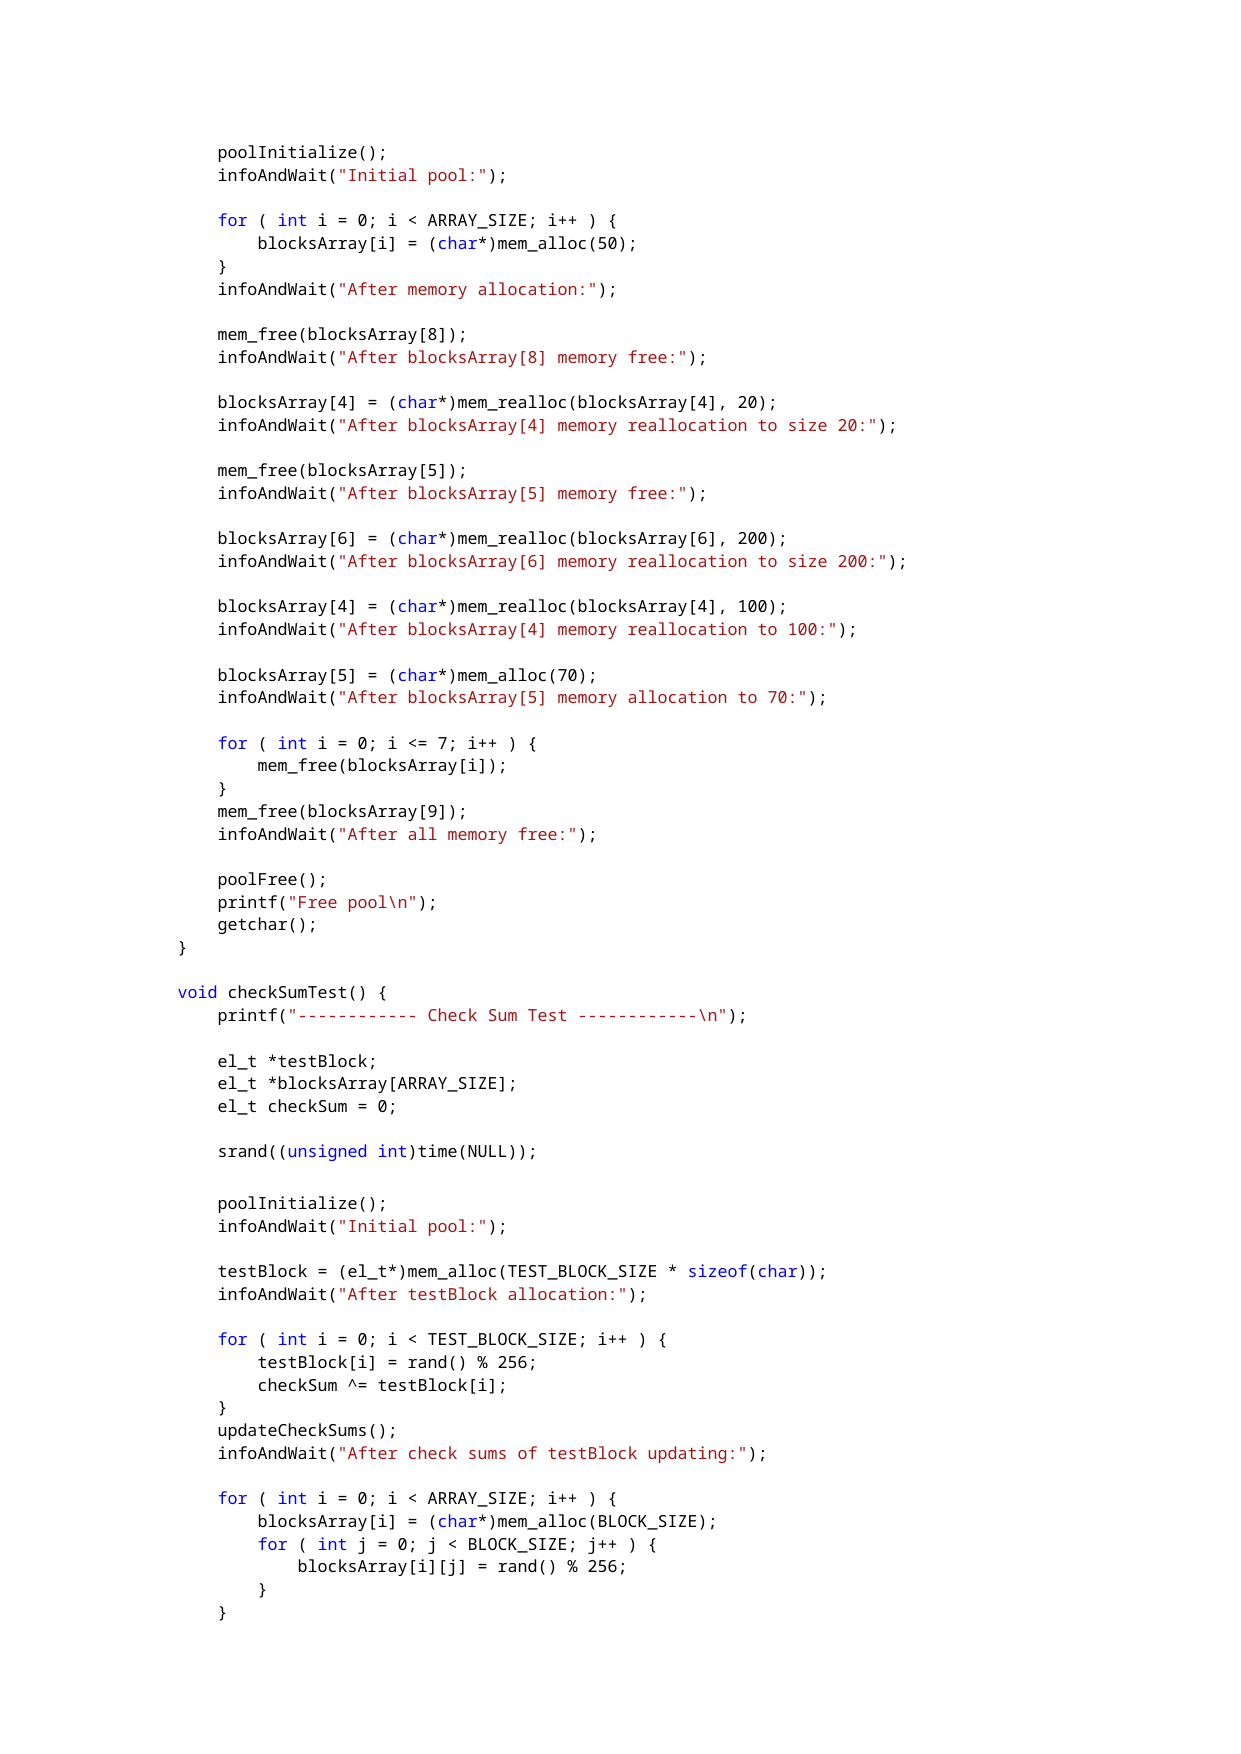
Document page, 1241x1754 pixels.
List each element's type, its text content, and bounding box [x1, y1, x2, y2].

text testBlock = (el_t*)mem_alloc(TEST_BLOCK_SIZE * sizeof(char)); [177, 1259, 1152, 1282]
text infoAndWait("After blocksArray[5] memory free:"); [177, 481, 1152, 504]
text infoAndWait("After blocksArray[4] memory reallocation to 100:"); [177, 618, 1152, 640]
text printf("Free pool\n"); [177, 890, 1152, 913]
text infoAndWait("After blocksArray[5] memory allocation to 70:"); [177, 686, 1152, 708]
text } [177, 1600, 1152, 1623]
text for ( int i = 0; i < ARRAY_SIZE; i++ ) { [177, 1487, 1152, 1509]
text infoAndWait("Initial pool:"); [177, 163, 1152, 186]
text blocksArray[6] = (char*)mem_realloc(blocksArray[6], 200); [177, 527, 1152, 549]
text infoAndWait("After blocksArray[6] memory reallocation to size 200:"); [177, 549, 1152, 572]
text srand((unsigned int)time(NULL)); [177, 1140, 1152, 1163]
text } [177, 254, 1152, 277]
text } [177, 777, 1152, 799]
text infoAndWait("After blocksArray[4] memory reallocation to size 20:"); [177, 413, 1152, 436]
text updateCheckSums(); [177, 1418, 1152, 1441]
text infoAndWait("After memory allocation:"); [177, 277, 1152, 300]
text for ( int j = 0; j < BLOCK_SIZE; j++ ) { [177, 1532, 1152, 1555]
text for ( int i = 0; i < ARRAY_SIZE; i++ ) { [177, 209, 1152, 232]
text mem_free(blocksArray[8]); [177, 322, 1152, 345]
text blocksArray[4] = (char*)mem_realloc(blocksArray[4], 20); [177, 391, 1152, 413]
text mem_free(blocksArray[i]); [177, 754, 1152, 777]
text mem_free(blocksArray[9]); [177, 799, 1152, 822]
text el_t *testBlock; [177, 1049, 1152, 1072]
text void checkSumTest() { [177, 981, 1152, 1004]
text blocksArray[i][j] = rand() % 256; [177, 1555, 1152, 1577]
text infoAndWait("After blocksArray[8] memory free:"); [177, 345, 1152, 368]
text } [177, 1577, 1152, 1600]
text } [177, 1396, 1152, 1418]
text el_t *blocksArray[ARRAY_SIZE]; [177, 1072, 1152, 1094]
text poolInitialize(); [177, 1191, 1152, 1214]
text blocksArray[i] = (char*)mem_alloc(BLOCK_SIZE); [177, 1509, 1152, 1532]
text infoAndWait("Initial pool:"); [177, 1214, 1152, 1237]
text blocksArray[4] = (char*)mem_realloc(blocksArray[4], 100); [177, 595, 1152, 618]
text infoAndWait("After testBlock allocation:"); [177, 1282, 1152, 1305]
text poolFree(); [177, 867, 1152, 890]
text infoAndWait("After check sums of testBlock updating:"); [177, 1441, 1152, 1464]
text for ( int i = 0; i < TEST_BLOCK_SIZE; i++ ) { [177, 1328, 1152, 1350]
text for ( int i = 0; i <= 7; i++ ) { [177, 731, 1152, 754]
text } [177, 936, 1152, 958]
text printf("------------ Check Sum Test ------------\n"); [177, 1004, 1152, 1026]
text infoAndWait("After all memory free:"); [177, 822, 1152, 845]
text mem_free(blocksArray[5]); [177, 459, 1152, 481]
text testBlock[i] = rand() % 256; [177, 1350, 1152, 1373]
text getchar(); [177, 913, 1152, 936]
text blocksArray[5] = (char*)mem_alloc(70); [177, 663, 1152, 686]
text blocksArray[i] = (char*)mem_alloc(50); [177, 232, 1152, 254]
text el_t checkSum = 0; [177, 1094, 1152, 1117]
text poolInitialize(); [177, 141, 1152, 163]
text checkSum ^= testBlock[i]; [177, 1373, 1152, 1396]
